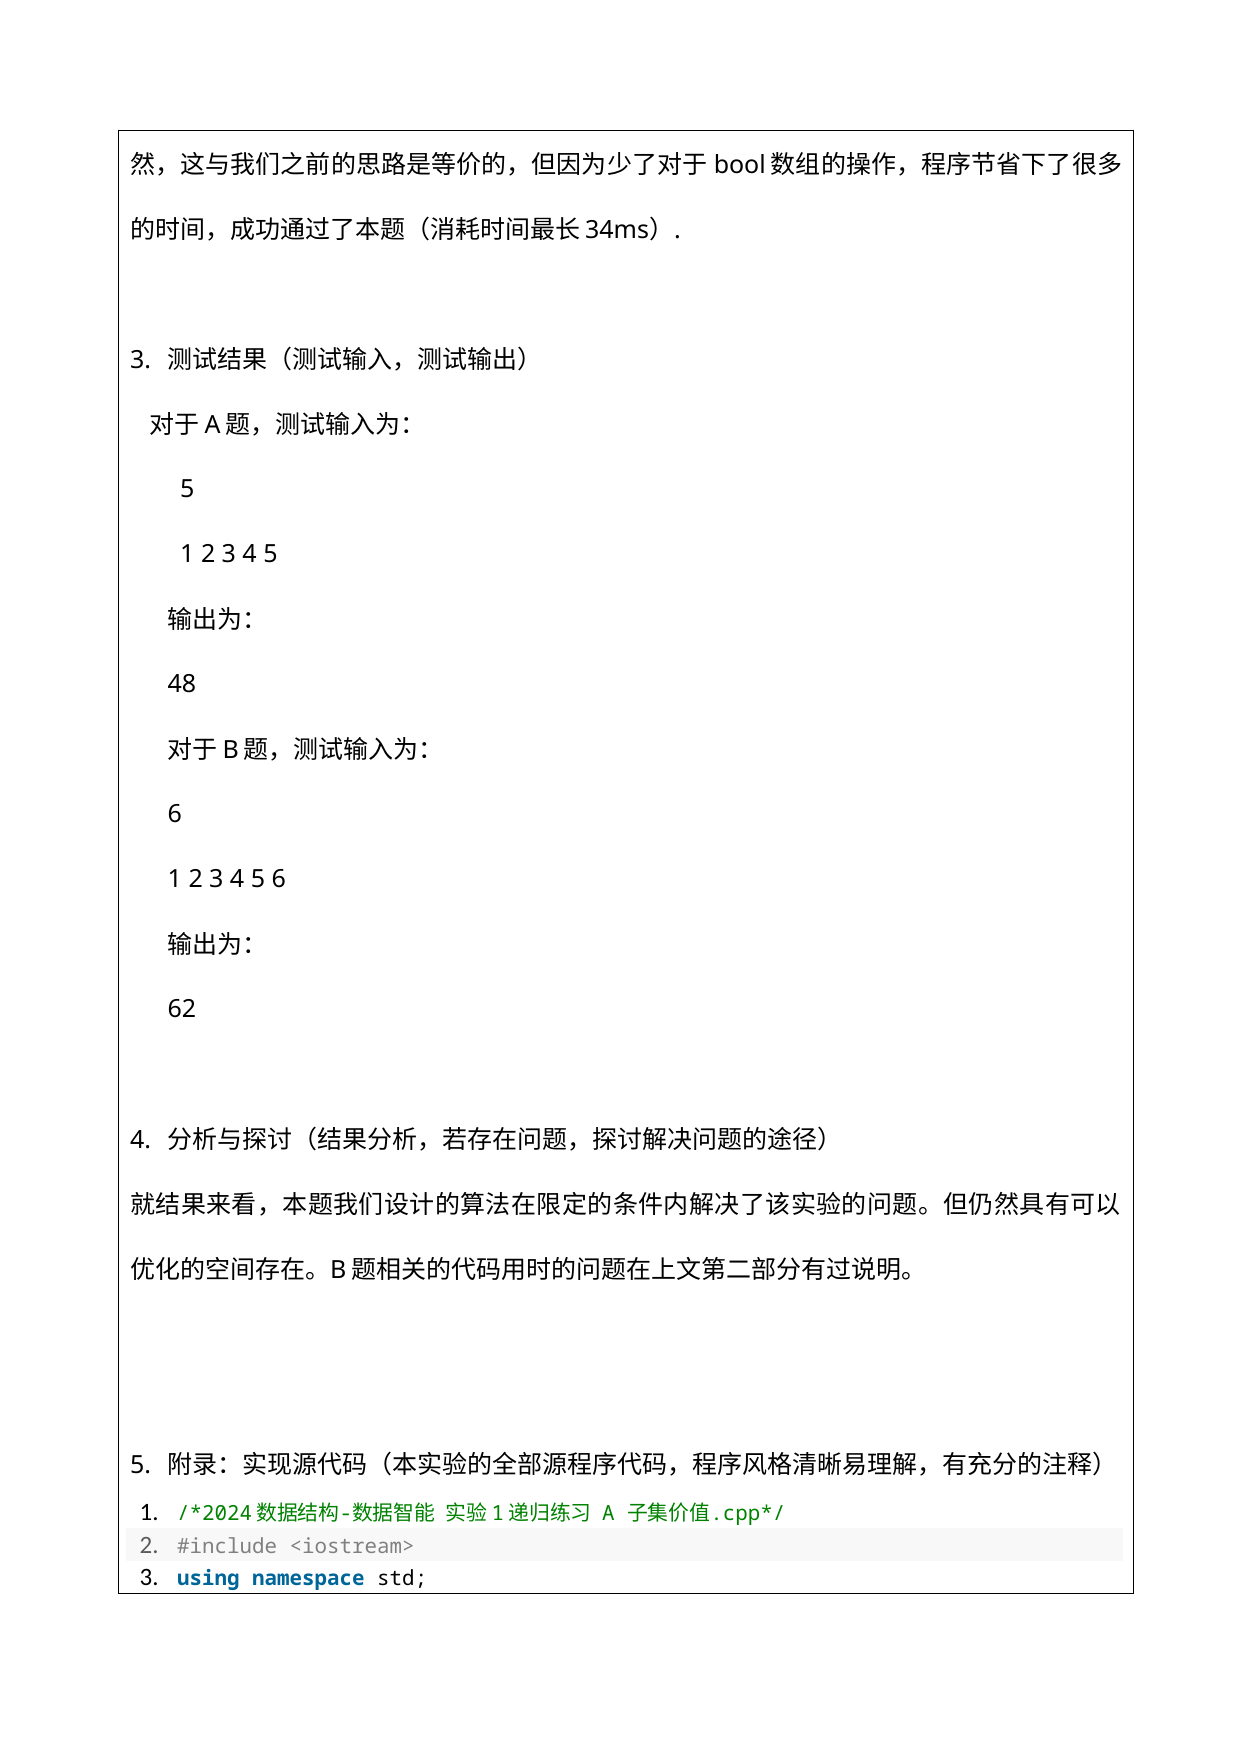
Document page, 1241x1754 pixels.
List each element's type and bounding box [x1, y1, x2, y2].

table_cell [119, 131, 1133, 1593]
